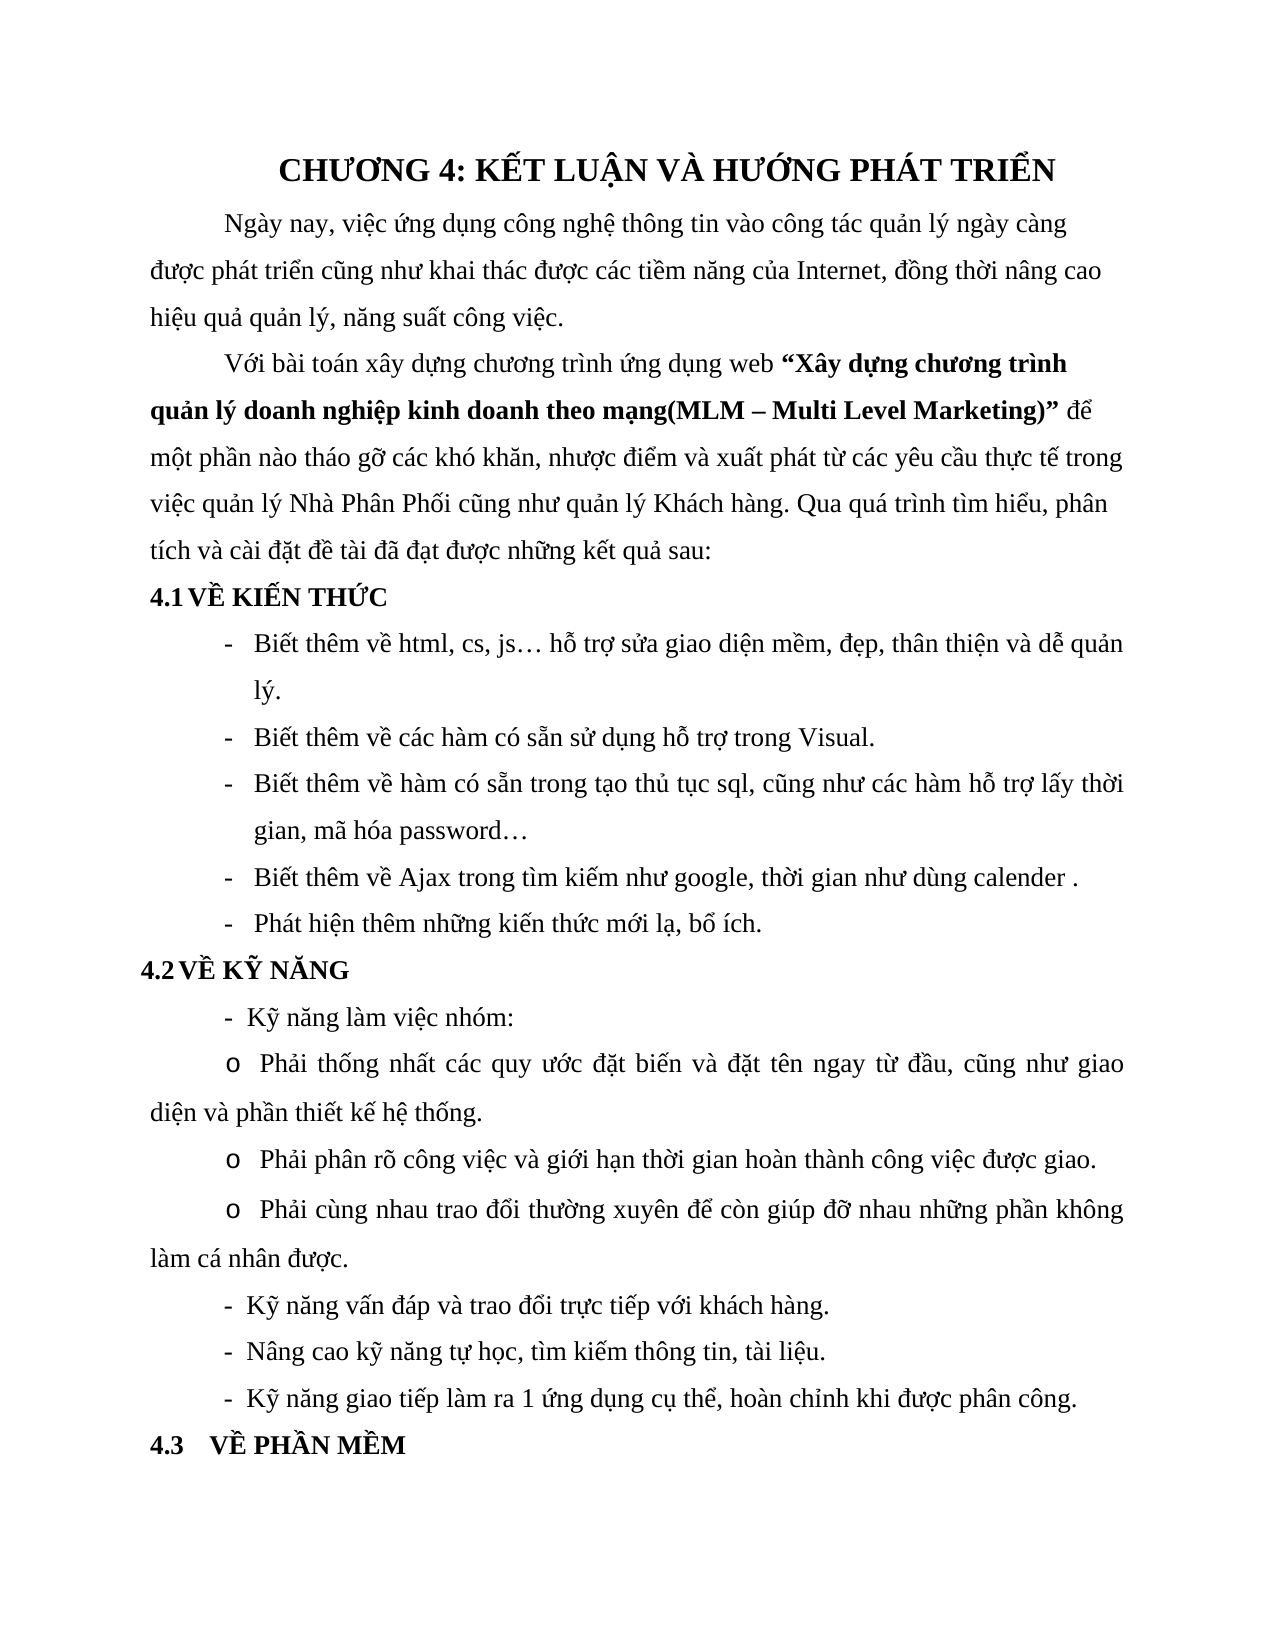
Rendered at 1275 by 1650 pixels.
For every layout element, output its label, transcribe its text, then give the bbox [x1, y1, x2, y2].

list Phải phân rõ công việc và giới hạn thời gian hoàn thành công việc được giao. [150, 1143, 1125, 1177]
text Với bài toán xây dựng chương trình ứng dụng web “Xây dựng chương trình quản lý doanh nghiệp kinh doanh theo mạng(MLM – Multi Level Marketing)” để một phần nào tháo gỡ các khó khăn, nhược điểm và xuất phát từ các yêu cầu thực tế trong việc quản lý Nhà Phân Phối cũng như quản lý Khách hàng. Qua quá trình tìm hiểu, phân tích và cài đặt đề tài đã đạt được những kết quả sau: [150, 347, 1125, 565]
list Nâng cao kỹ năng tự học, tìm kiếm thông tin, tài liệu. [223, 1336, 1125, 1367]
list VỀ KIẾN THỨC [150, 581, 1125, 612]
text Ngày nay, việc ứng dụng công nghệ thông tin vào công tác quản lý ngày càng được phát triển cũng như khai thác được các tiềm năng của Internet, đồng thời nâng cao hiệu quả quản lý, năng suất công việc. [150, 207, 1125, 332]
list Biết thêm về hàm có sẵn trong tạo thủ tục sql, cũng như các hàm hỗ trợ lấy thời gian, mã hóa password… [224, 767, 1125, 845]
list Kỹ năng giao tiếp làm ra 1 ứng dụng cụ thể, hoàn chỉnh khi được phân công. [223, 1382, 1125, 1413]
list Phải thống nhất các quy ước đặt biến và đặt tên ngay từ đầu, cũng như giao diện và phần thiết kế hệ thống. [150, 1047, 1125, 1128]
list Phát hiện thêm những kiến thức mới lạ, bổ ích. [224, 907, 1125, 939]
list Phải cùng nhau trao đổi thường xuyên để còn giúp đỡ nhau những phần không làm cá nhân được. [150, 1193, 1125, 1273]
list VỀ PHẦN MỀM [150, 1429, 1125, 1460]
subtitle CHƯƠNG 4: KẾT LUẬN VÀ HƯỚNG PHÁT TRIỂN [150, 150, 1125, 188]
list Biết thêm về html, cs, js… hỗ trợ sửa giao diện mềm, đẹp, thân thiện và dễ quản lý. [224, 627, 1125, 705]
list Biết thêm về Ajax trong tìm kiếm như google, thời gian như dùng calender . [224, 861, 1125, 892]
list Kỹ năng làm việc nhóm: [224, 1001, 1125, 1032]
list VỀ KỸ NĂNG [141, 954, 1125, 985]
list Kỹ năng vấn đáp và trao đổi trực tiếp với khách hàng. [223, 1289, 1125, 1320]
list Biết thêm về các hàm có sẵn sử dụng hỗ trợ trong Visual. [224, 721, 1125, 752]
